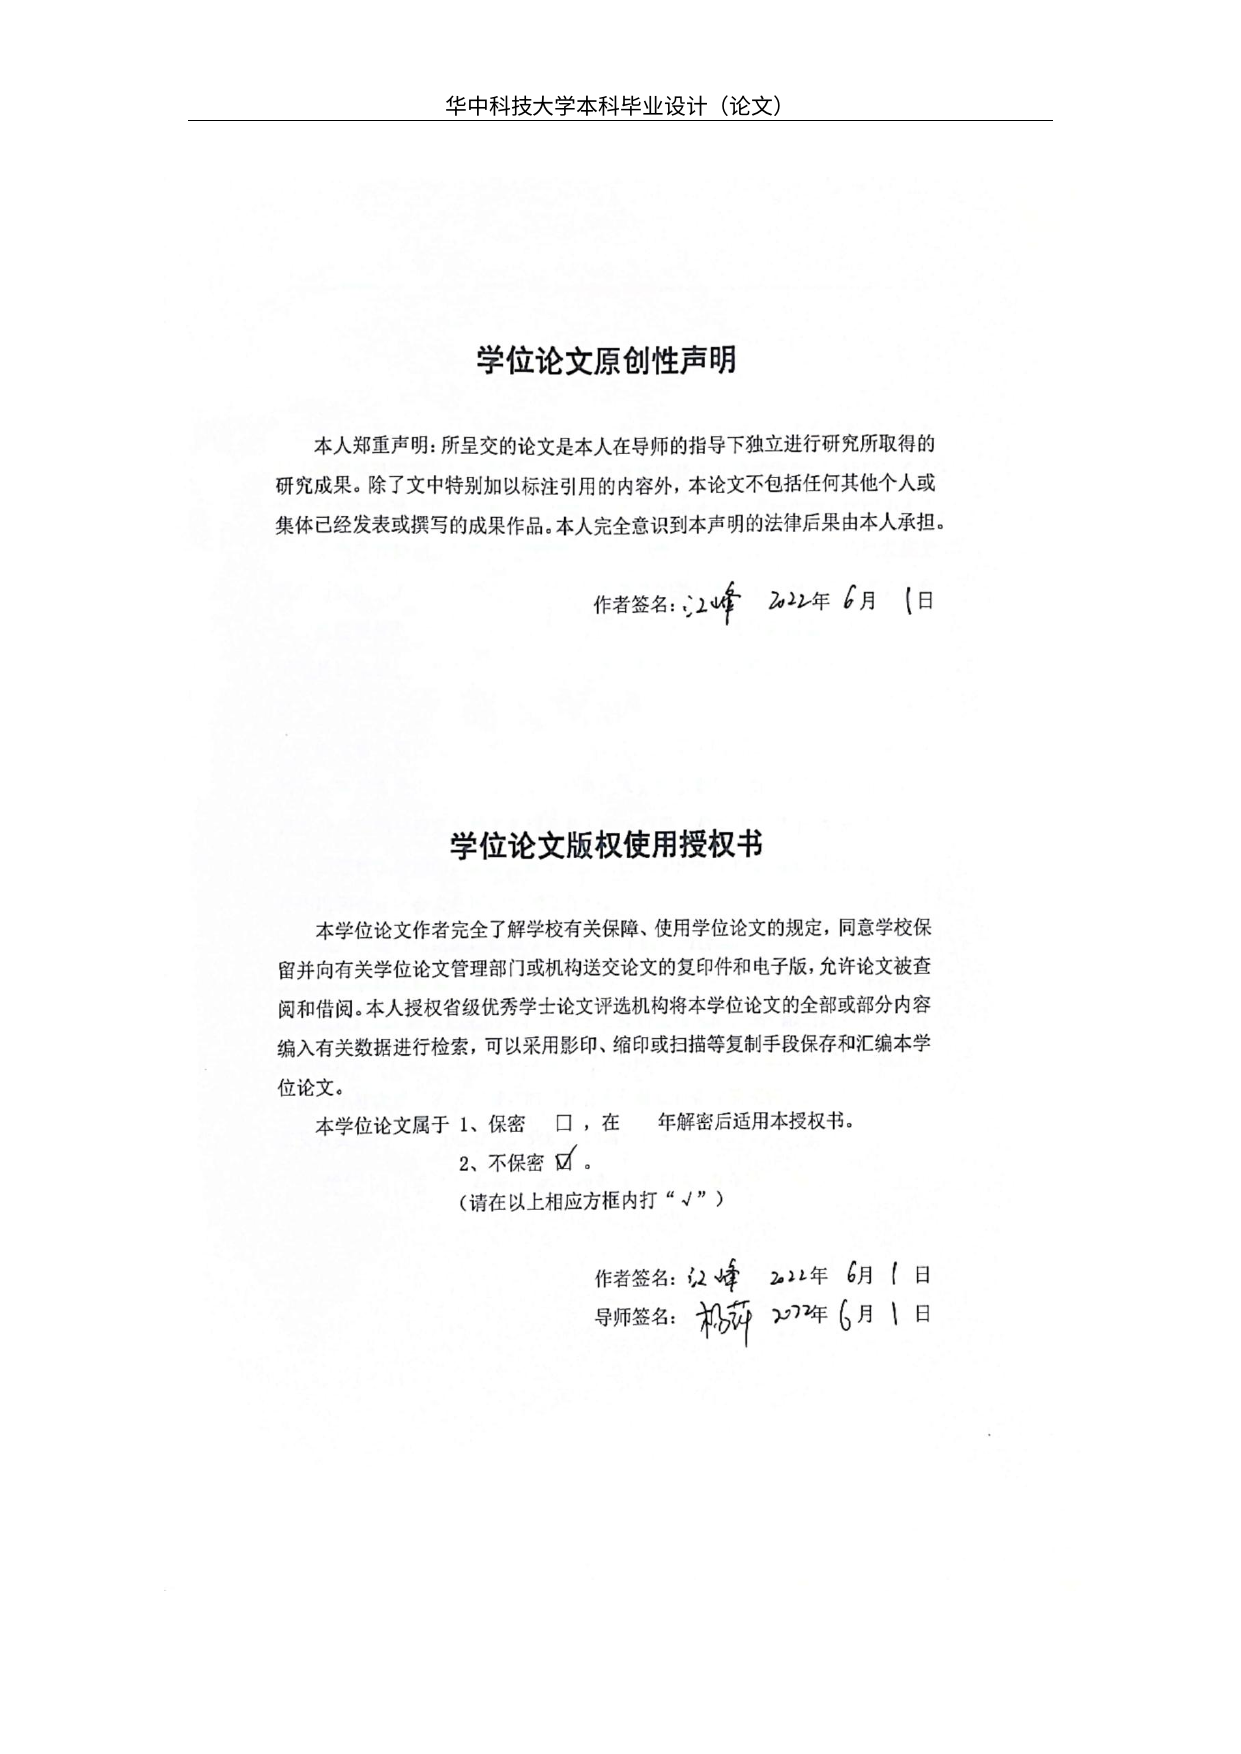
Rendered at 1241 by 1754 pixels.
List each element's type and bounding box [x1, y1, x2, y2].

picture [164, 177, 1082, 1591]
